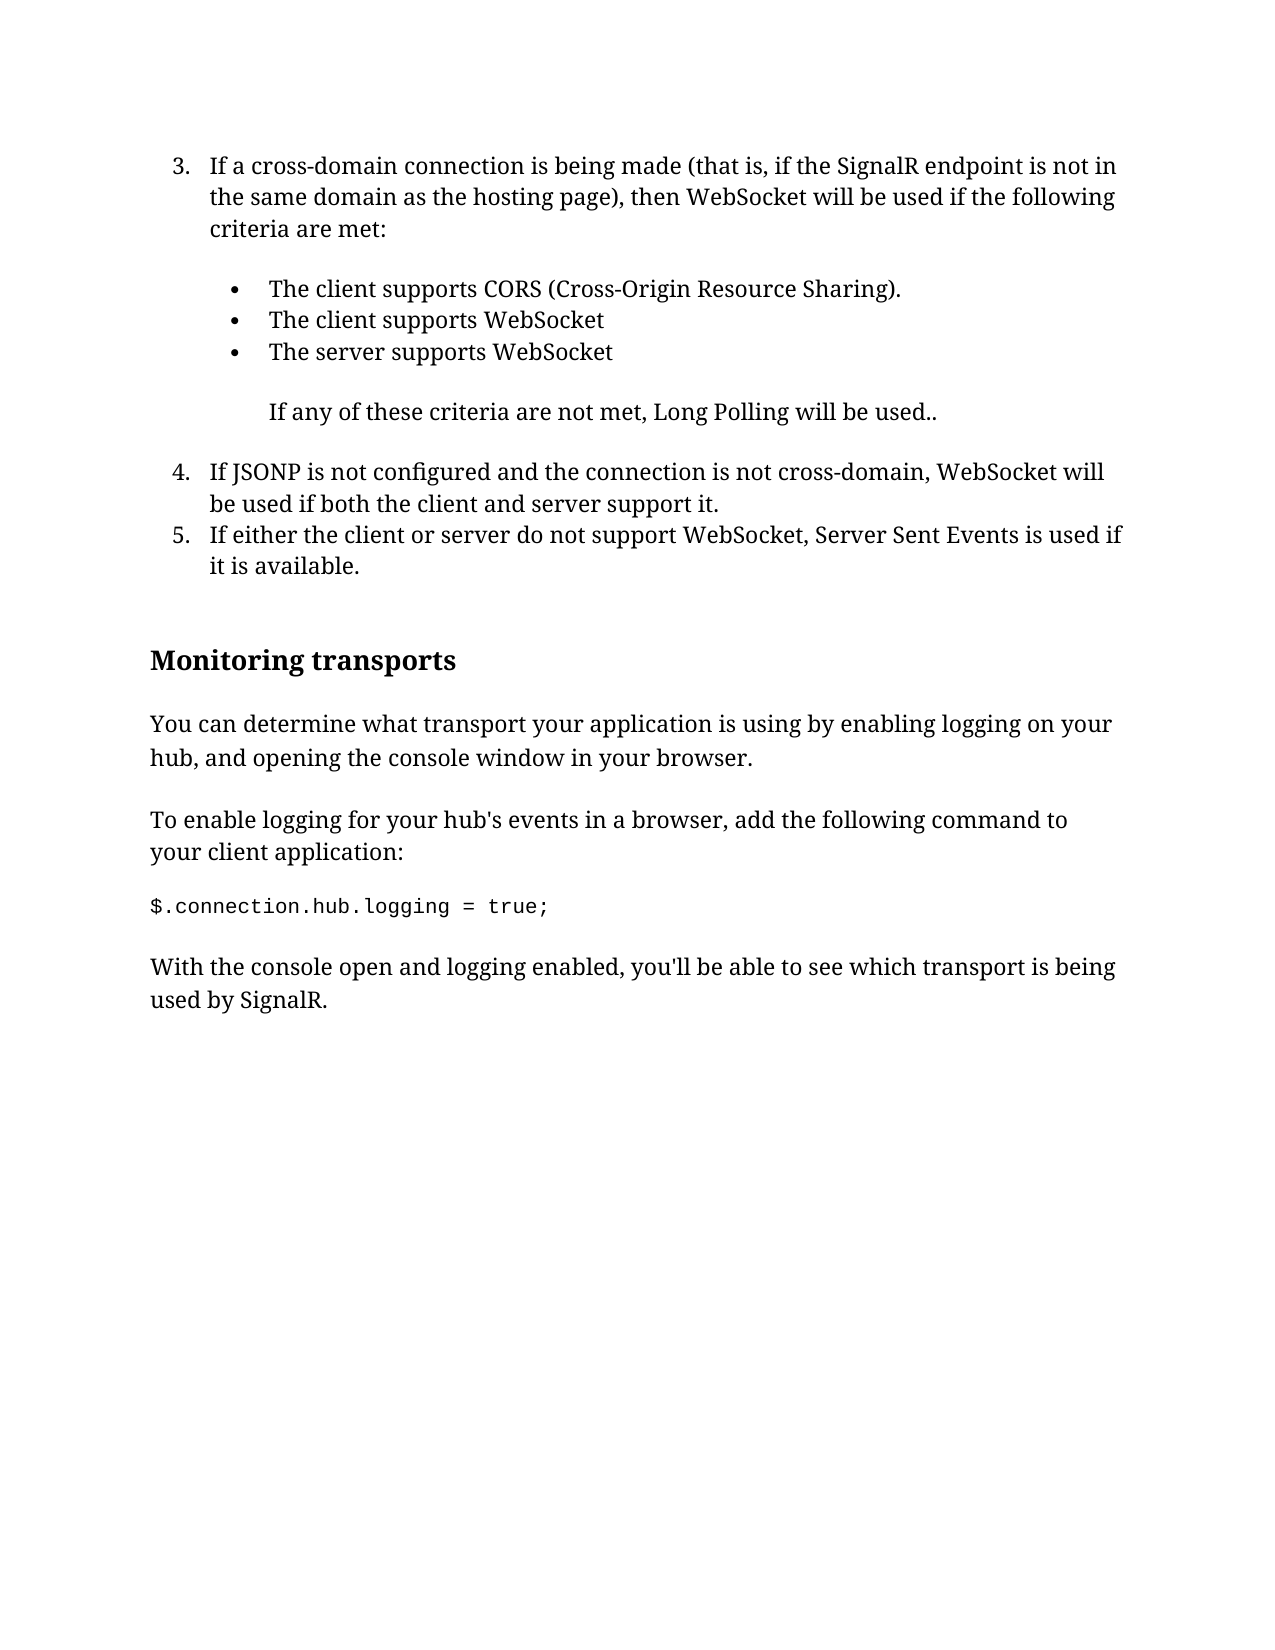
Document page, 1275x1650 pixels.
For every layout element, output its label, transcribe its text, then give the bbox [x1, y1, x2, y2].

text $.connection.hub.logging = true; [150, 896, 1125, 920]
list If a cross-domain connection is being made (that is, if the SignalR endpoint is not in the same domain as the hosting page), then WebSocket will be used if the following criteria are met: [172, 150, 1125, 244]
list The client supports CORS (Cross-Origin Resource Sharing). [231, 273, 1125, 304]
text With the console open and logging enabled, you'll be able to see which transport is being used by SignalR. [150, 951, 1125, 1016]
list If JSONP is not configured and the connection is not cross-domain, WebSocket will be used if both the client and server support it. [172, 456, 1125, 519]
list The server supports WebSocket [231, 335, 1125, 367]
text To enable logging for your hub's events in a browser, add the following command to your client application: [150, 804, 1125, 867]
list The client supports WebSocket [231, 304, 1125, 335]
list If either the client or server do not support WebSocket, Server Sent Events is used if it is available. [172, 519, 1125, 581]
text Monitoring transports [150, 642, 1125, 678]
text If any of these criteria are not met, Long Polling will be used.. [269, 396, 1125, 427]
text You can determine what transport your application is using by enabling logging on your hub, and opening the console window in your browser. [150, 708, 1125, 773]
